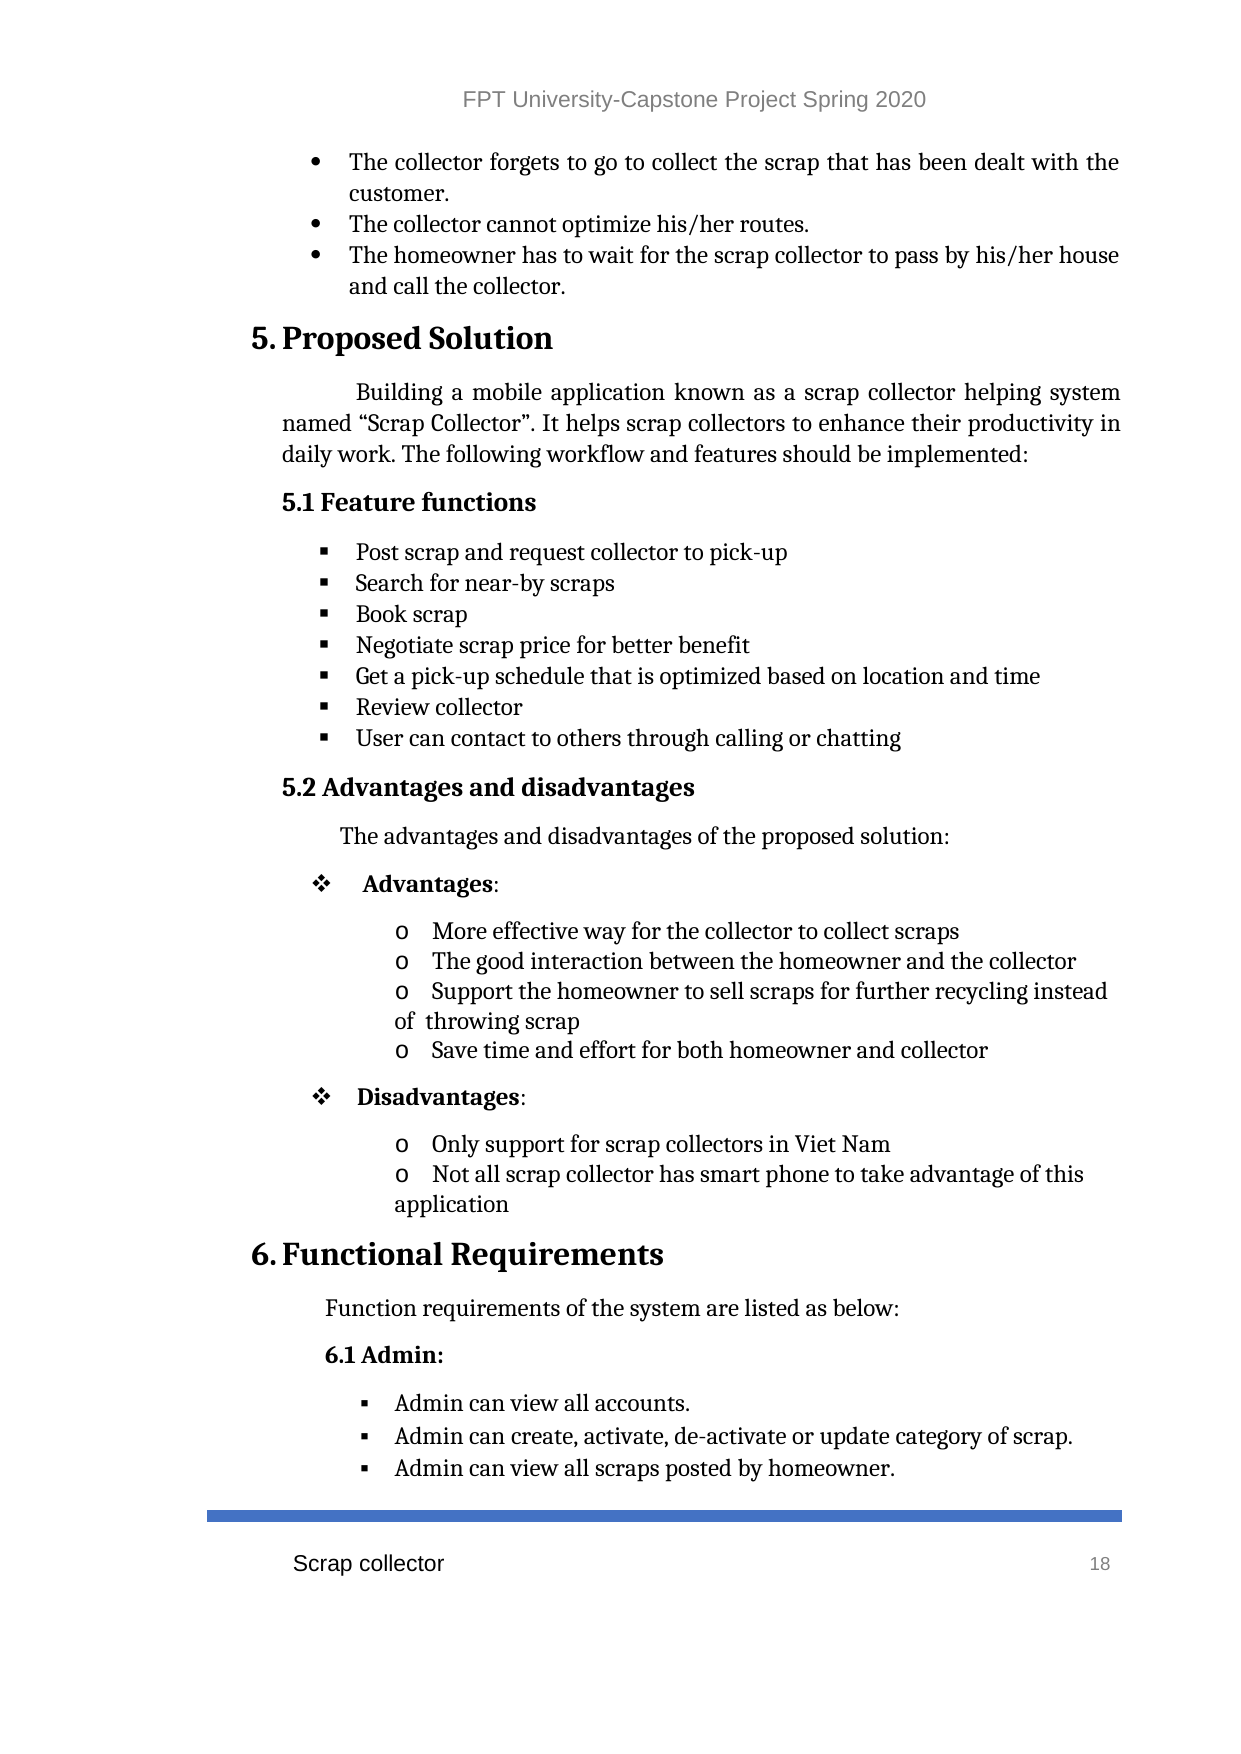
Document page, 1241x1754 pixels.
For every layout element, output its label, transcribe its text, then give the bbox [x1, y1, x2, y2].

list Book scrap [318, 600, 1122, 628]
list Save time and effort for both homeowner and collector [394, 1036, 1122, 1066]
list Negotiate scrap price for better benefit [318, 631, 1122, 659]
list Admin can create, activate, de-activate or update category of scrap. [357, 1422, 1120, 1452]
list Get a pick-up schedule that is optimized based on location and time [318, 662, 1122, 691]
list The collector forgets to go to collect the scrap that has been dealt with the customer. [311, 148, 1121, 207]
list The collector cannot optimize his/her routes. [311, 210, 1121, 238]
list Review collector [318, 693, 1122, 722]
list Admin can view all scraps posted by homeowner. [357, 1454, 1120, 1484]
list The good interaction between the homeowner and the collector [394, 947, 1122, 977]
subtitle Functional Requirements [251, 1236, 1122, 1274]
text Function requirements of the system are listed as below: [251, 1294, 1120, 1322]
list Only support for scrap collectors in Viet Nam [394, 1130, 1122, 1160]
list Disadvantages: [310, 1083, 1052, 1111]
list Post scrap and request collector to pick-up [318, 538, 1122, 566]
text 6.1 Admin: [325, 1341, 1120, 1370]
text Building a mobile application known as a scrap collector helping system named “Scrap Collector”. It helps scrap collectors to enhance their productivity in daily work. The following workflow and features should be implemented: [282, 378, 1122, 468]
text The advantages and disadvantages of the proposed solution: [266, 822, 1120, 851]
list The homeowner has to wait for the scrap collector to pass by his/her house and call the collector. [311, 241, 1121, 301]
subtitle Proposed Solution [251, 319, 1122, 358]
list Advantages: [310, 869, 1052, 898]
list Support the homeowner to sell scraps for further recycling instead of throwing scrap [394, 977, 1122, 1036]
subtitle 5.2 Advantages and disadvantages [282, 772, 1122, 803]
list Admin can view all accounts. [357, 1389, 1120, 1419]
list More effective way for the collector to collect scraps [394, 917, 1122, 947]
list User can contact to others through calling or chatting [318, 724, 1122, 753]
list Search for near-by scraps [318, 569, 1122, 597]
subtitle 5.1 Feature functions [282, 487, 1122, 518]
list Not all scrap collector has smart phone to take advantage of this application [394, 1160, 1122, 1219]
